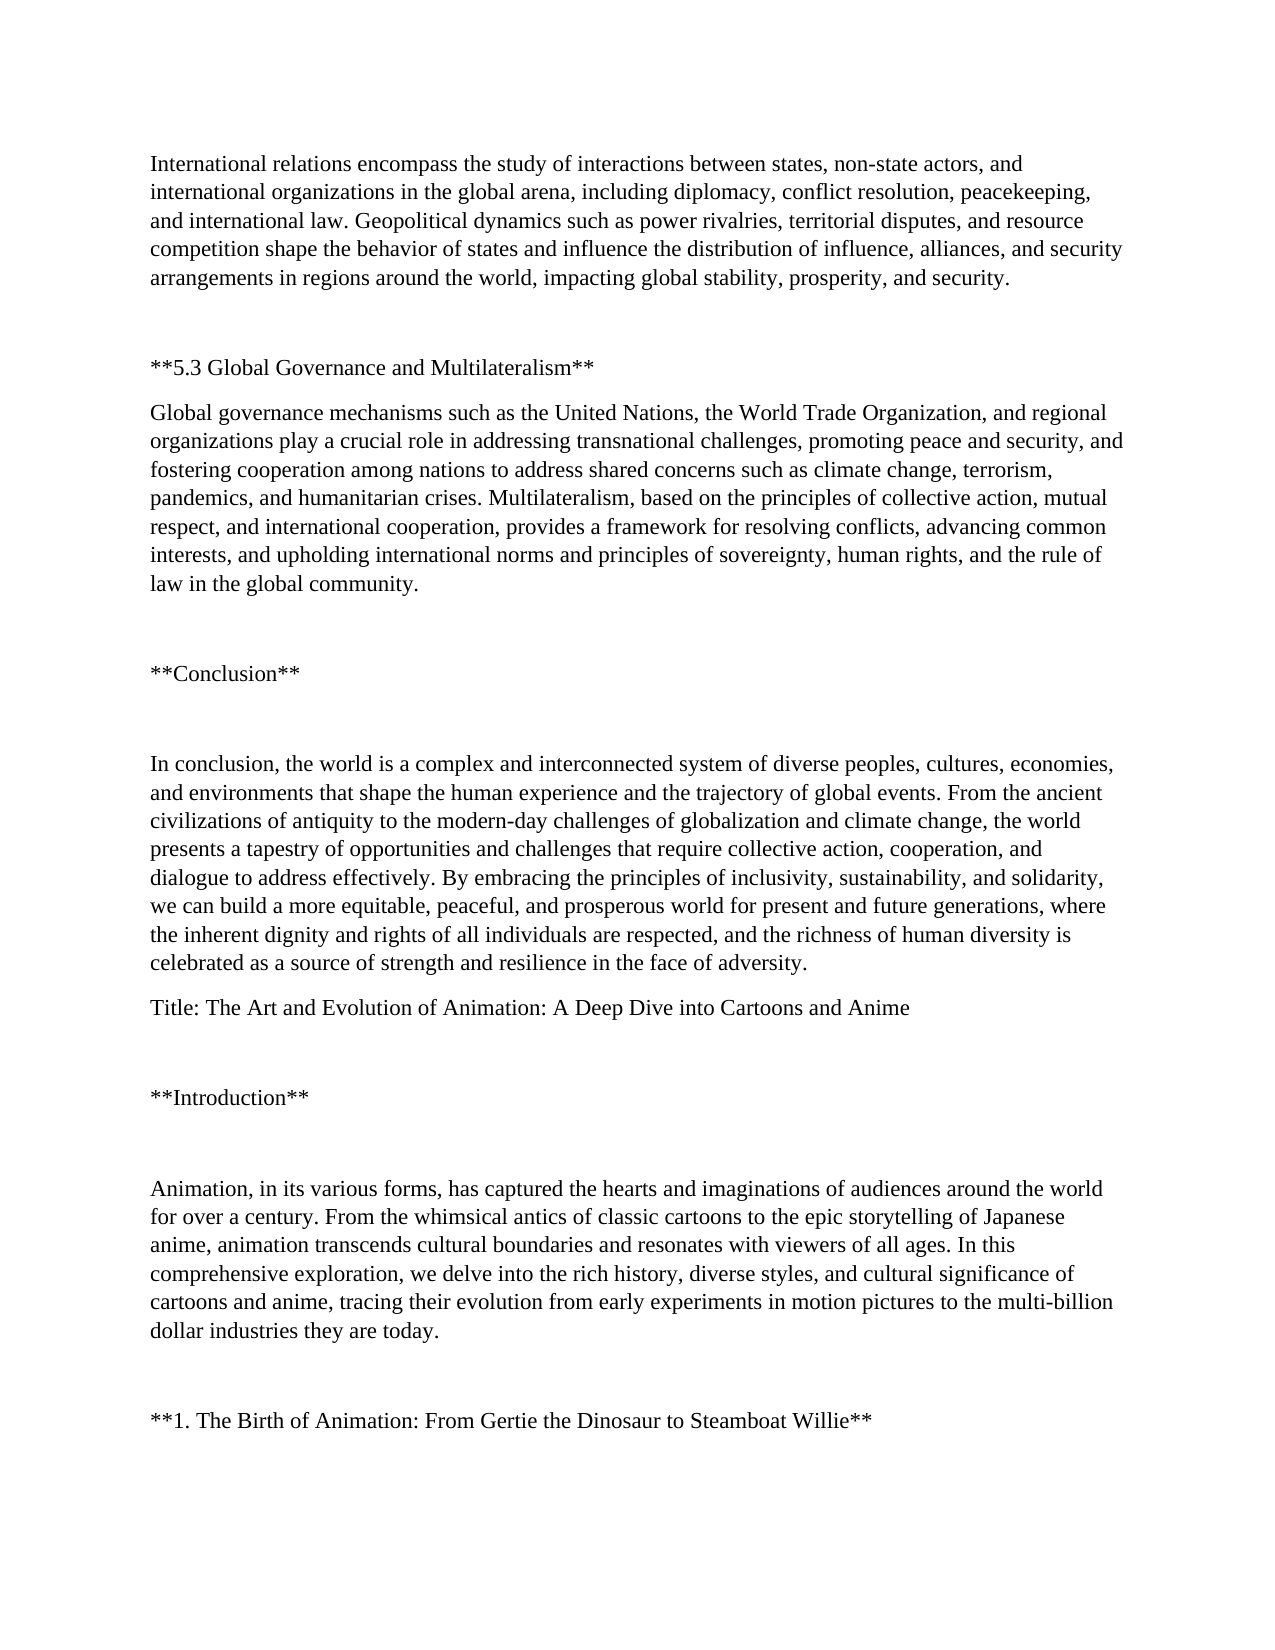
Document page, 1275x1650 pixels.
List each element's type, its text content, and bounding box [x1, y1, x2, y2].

text Title: The Art and Evolution of Animation: A Deep Dive into Cartoons and Anime [150, 994, 1125, 1021]
text **5.3 Global Governance and Multilateralism** [150, 354, 1125, 380]
text Animation, in its various forms, has captured the hearts and imaginations of audiences around the world for over a century. From the whimsical antics of classic cartoons to the epic storytelling of Japanese anime, animation transcends cultural boundaries and resonates with viewers of all ages. In this comprehensive exploration, we delve into the rich history, diverse styles, and cultural significance of cartoons and anime, tracing their evolution from early experiments in motion pictures to the multi-billion dollar industries they are today. [150, 1175, 1125, 1343]
text **1. The Birth of Animation: From Gertie the Dinosaur to Steamboat Willie** [150, 1407, 1125, 1433]
text In conclusion, the world is a complex and interconnected system of diverse peoples, cultures, economies, and environments that shape the human experience and the trajectory of global events. From the ancient civilizations of antiquity to the modern-day challenges of globalization and climate change, the world presents a tapestry of opportunities and challenges that require collective action, cooperation, and dialogue to address effectively. By embracing the principles of inclusivity, sustainability, and solidarity, we can build a more equitable, peaceful, and prosperous world for present and future generations, where the inherent dignity and rights of all individuals are respected, and the richness of human diversity is celebrated as a source of strength and resilience in the face of adversity. [150, 750, 1125, 976]
text **Introduction** [150, 1084, 1125, 1111]
text Global governance mechanisms such as the United Nations, the World Trade Organization, and regional organizations play a crucial role in addressing transnational challenges, promoting peace and security, and fostering cooperation among nations to address shared concerns such as climate change, terrorism, pandemics, and humanitarian crises. Multilateralism, based on the principles of collective action, mutual respect, and international cooperation, provides a framework for resolving conflicts, advancing common interests, and upholding international norms and principles of sovereignty, human rights, and the rule of law in the global community. [150, 399, 1125, 596]
text International relations encompass the study of interactions between states, non-state actors, and international organizations in the global arena, including diplomacy, conflict resolution, peacekeeping, and international law. Geopolitical dynamics such as power rivalries, territorial disputes, and resource competition shape the behavior of states and influence the distribution of influence, alliances, and security arrangements in regions around the world, impacting global stability, prosperity, and security. [150, 150, 1125, 290]
text **Conclusion** [150, 660, 1125, 686]
